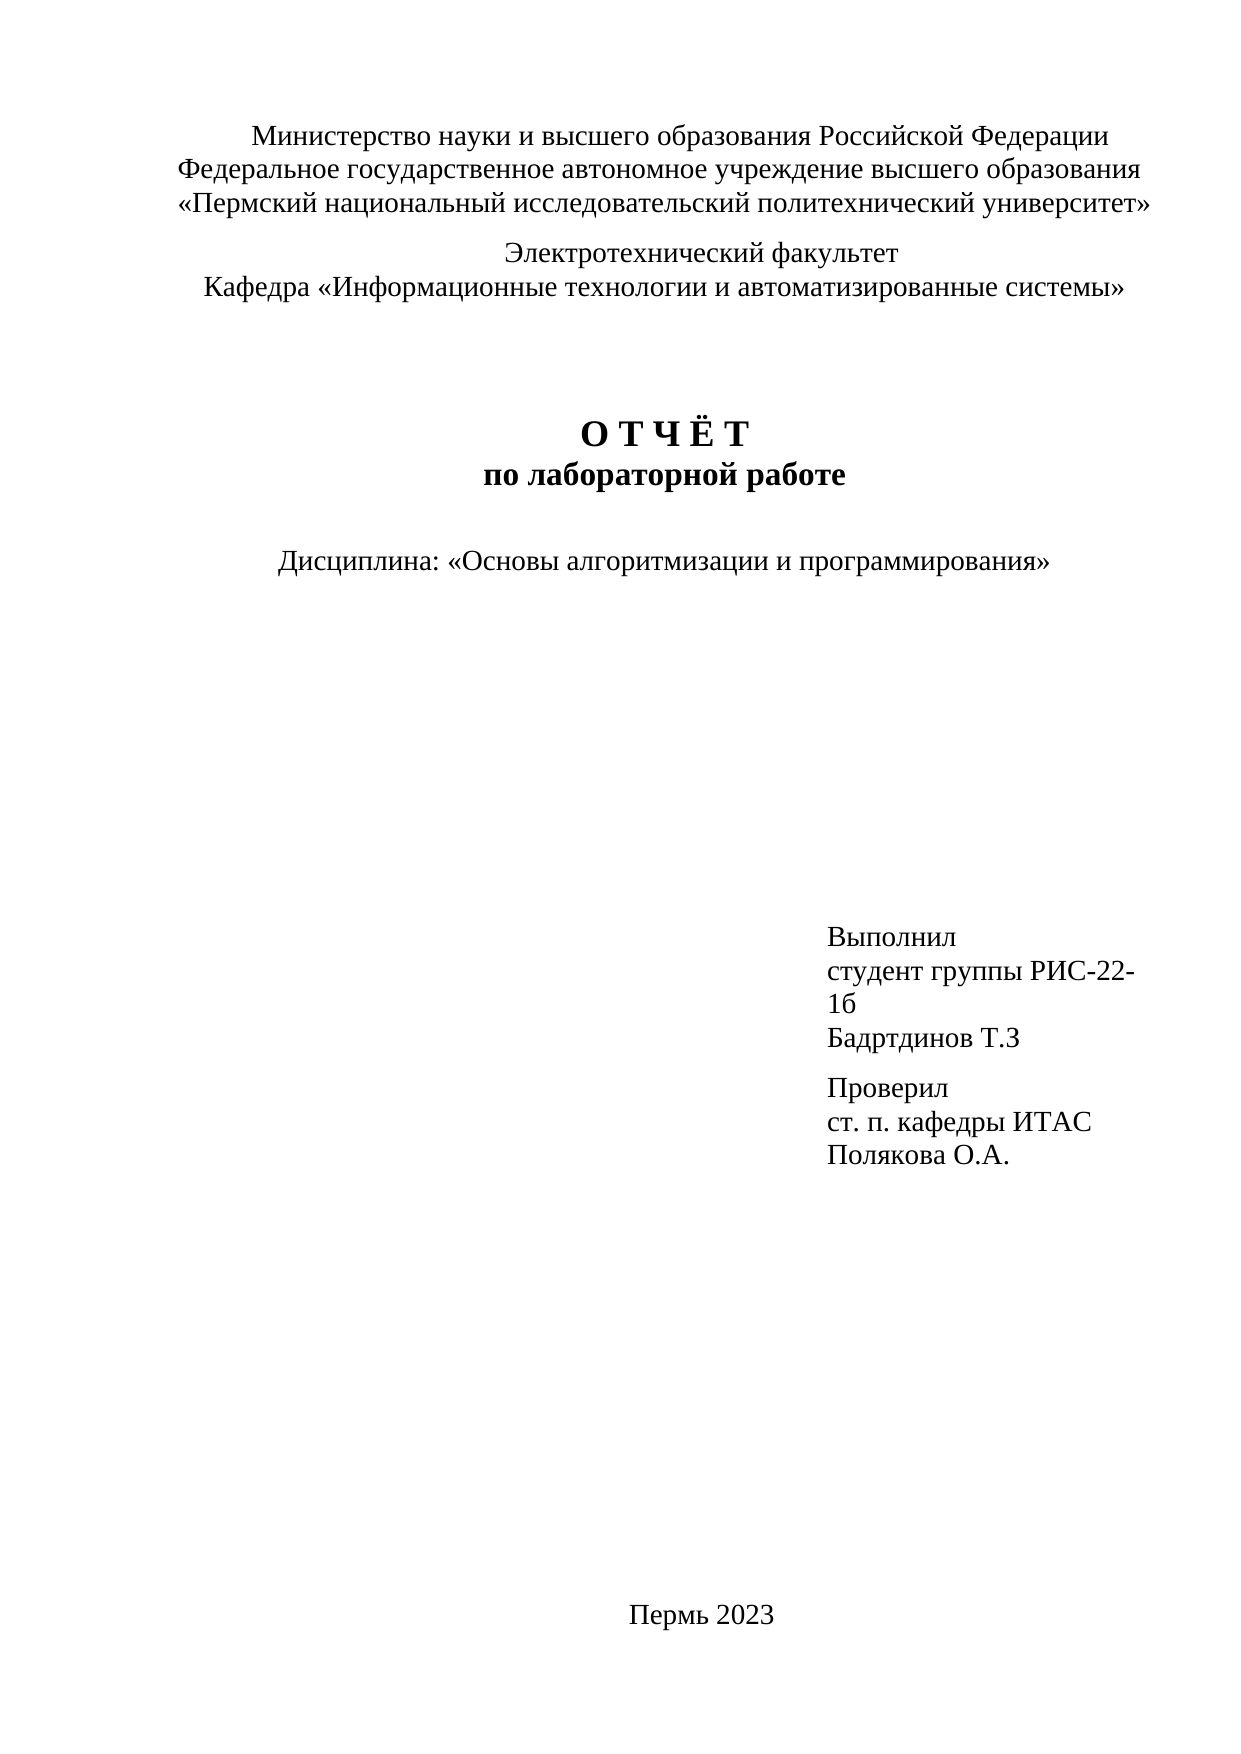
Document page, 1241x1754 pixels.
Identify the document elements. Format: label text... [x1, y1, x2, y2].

text Пермь 2023 [177, 1597, 1152, 1631]
text Дисциплина: «Основы алгоритмизации и программирования» [177, 509, 1152, 576]
text Электротехнический факультет Кафедра «Информационные технологии и автоматизированные системы» [177, 235, 1152, 302]
text Проверил ст. п. кафедры ИТАС Полякова О.А. [827, 1070, 1152, 1171]
text Выполнил студент группы РИС-22-1б Бадртдинов Т.З [827, 919, 1152, 1053]
text О Т Ч Ё Т по лабораторной работе [177, 411, 1152, 493]
text Министерство науки и высшего образования Российской Федерации Федеральное государственное автономное учреждение высшего образования «Пермский национальный исследовательский политехнический университет» [177, 118, 1152, 219]
